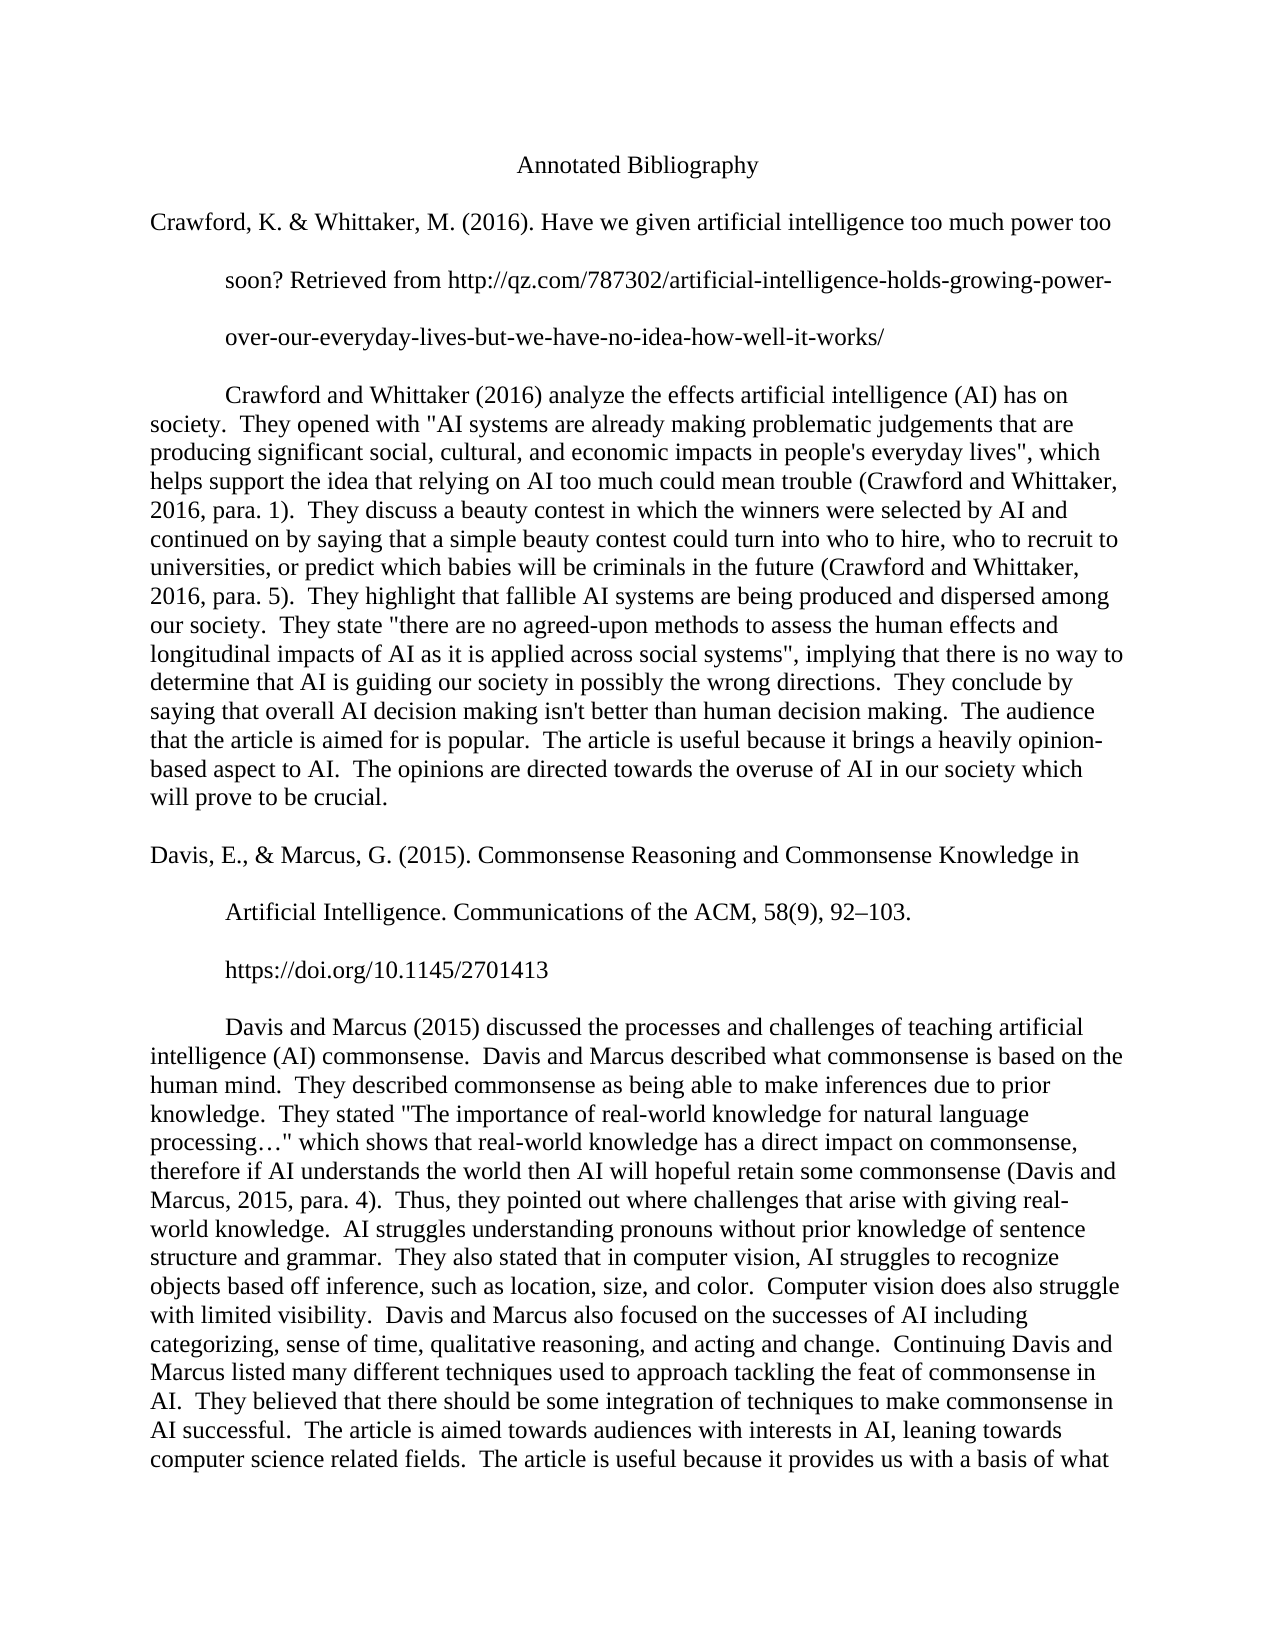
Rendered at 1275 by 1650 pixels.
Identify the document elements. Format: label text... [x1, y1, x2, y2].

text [150, 1012, 1125, 1472]
text Crawford and Whittaker (2016) analyze the effects artificial intelligence (AI) has on society. They opened with "AI systems are already making problematic judgements that are producing significant social, cultural, and economic impacts in people's everyday lives", which helps support the idea that relying on AI too much could mean trouble (Crawford and Whittaker, 2016, para. 1). They discuss a beauty contest in which the winners were selected by AI and continued on by saying that a simple beauty contest could turn into who to hire, who to recruit to universities, or predict which babies will be criminals in the future (Crawford and Whittaker, 2016, para. 5). They highlight that fallible AI systems are being produced and dispersed among our society. They state "there are no agreed-upon methods to assess the human effects and longitudinal impacts of AI as it is applied across social systems", implying that there is no way to determine that AI is guiding our society in possibly the wrong directions. They conclude by saying that overall AI decision making isn't better than human decision making. The audience that the article is aimed for is popular. The article is useful because it brings a heavily opinion-based aspect to AI. The opinions are directed towards the overuse of AI in our society which will prove to be crucial. [150, 380, 1125, 811]
text Annotated Bibliography [150, 150, 1125, 179]
text Crawford, K. & Whittaker, M. (2016). Have we given artificial intelligence too much power too soon? Retrieved from http://qz.com/787302/artificial-intelligence-holds-growing-power-over-our-everyday-lives-but-we-have-no-idea-how-well-it-works/ [150, 207, 1125, 351]
text Davis, E., & Marcus, G. (2015). Commonsense Reasoning and Commonsense Knowledge in Artificial Intelligence. Communications of the ACM, 58(9), 92–103. https://doi.org/10.1145/2701413 [150, 840, 1125, 984]
